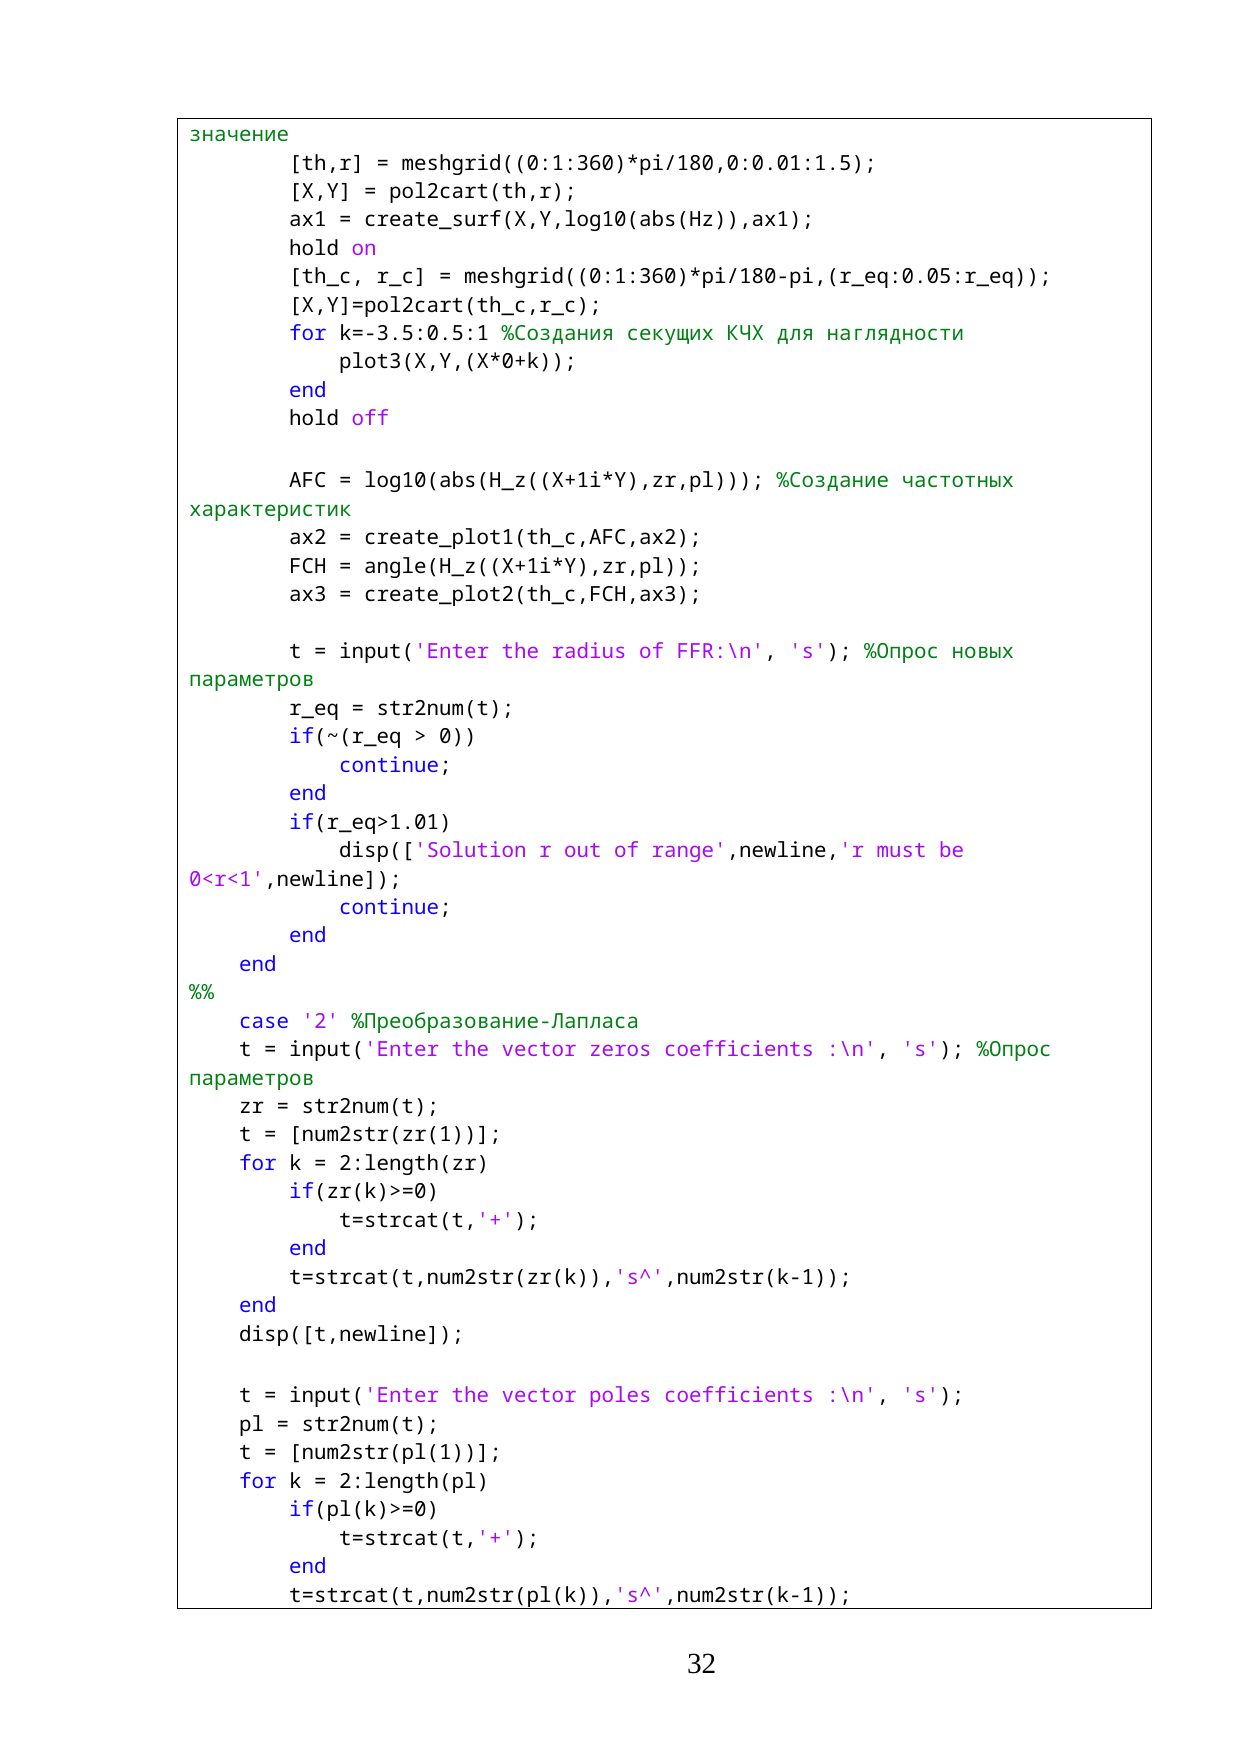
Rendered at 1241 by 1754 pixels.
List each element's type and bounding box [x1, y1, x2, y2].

table_cell [178, 119, 1151, 1608]
